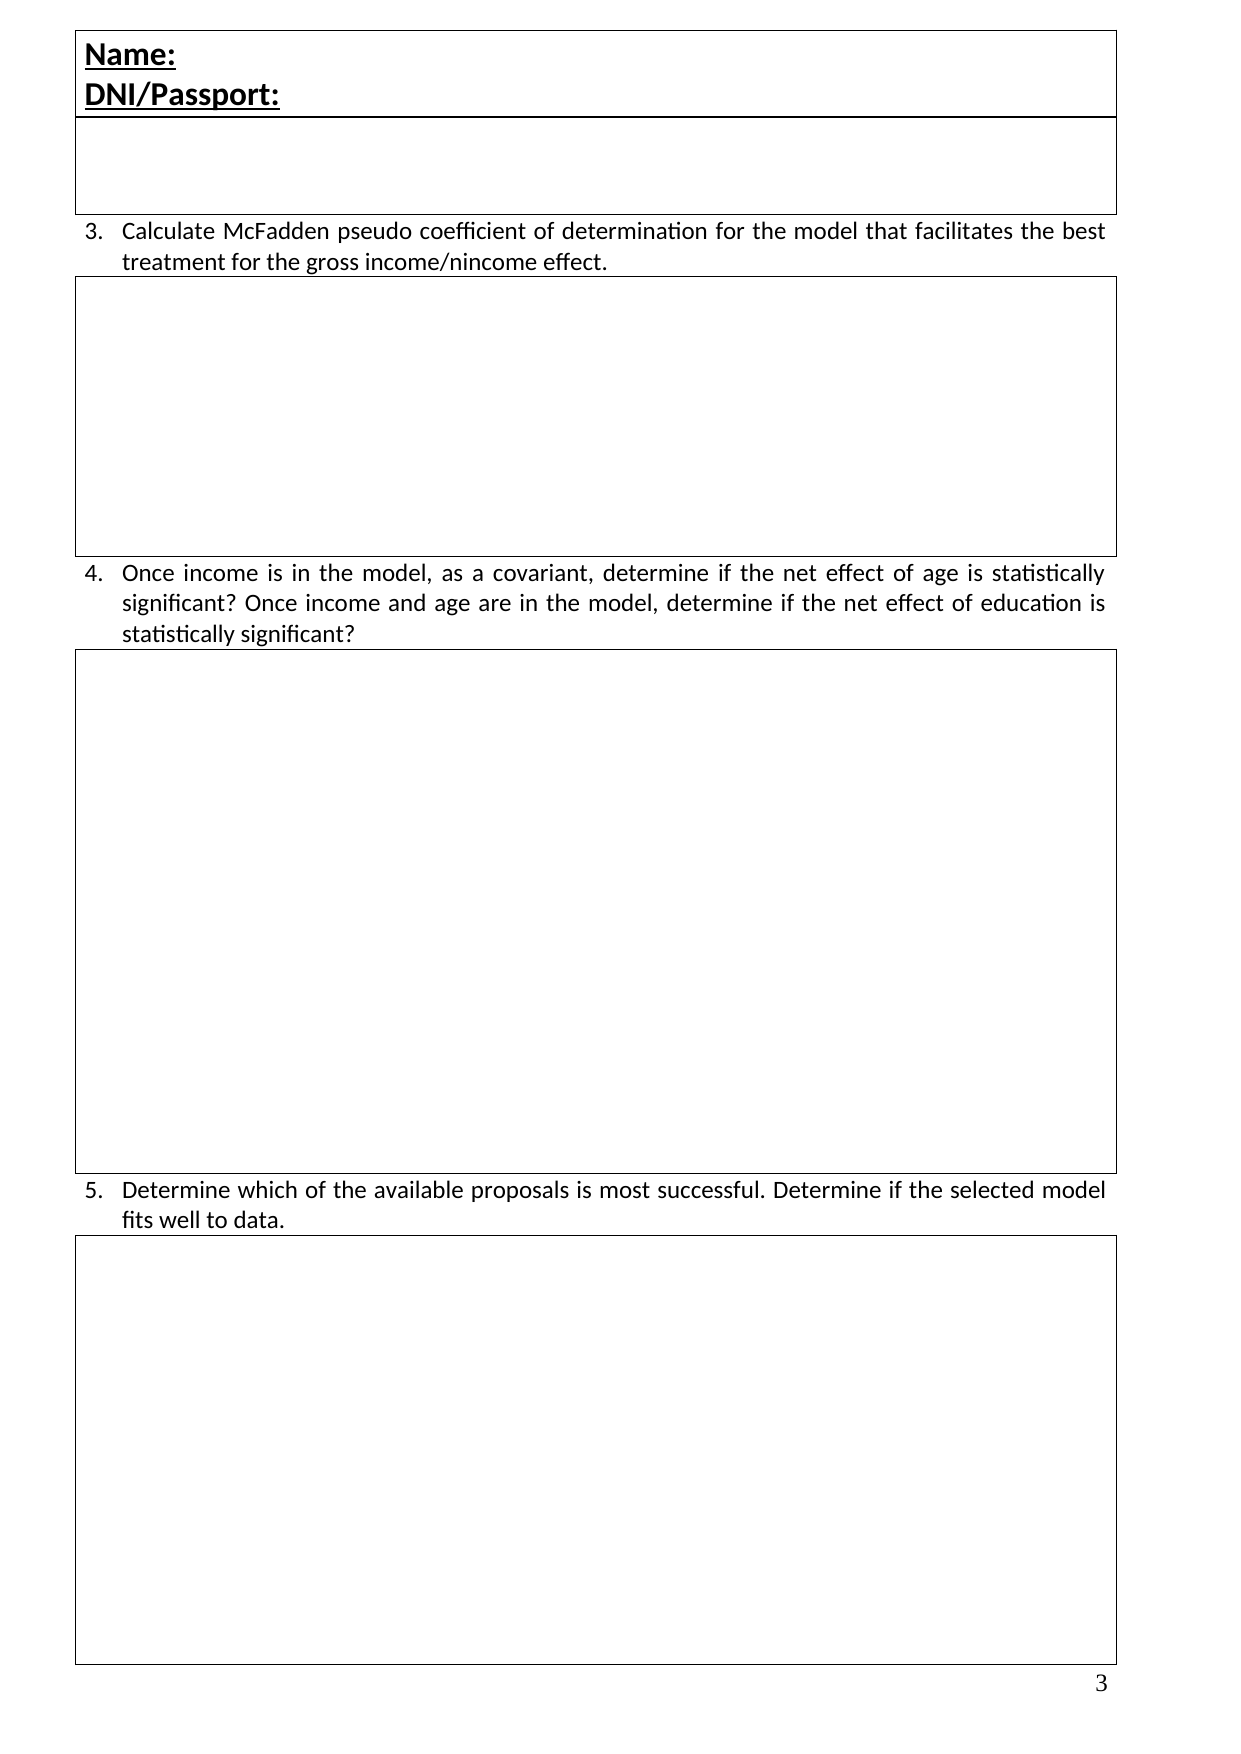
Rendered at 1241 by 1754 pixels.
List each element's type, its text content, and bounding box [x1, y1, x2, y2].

list Determine which of the available proposals is most successful. Determine if the selected model fits well to data. [84, 1174, 1107, 1235]
list Calculate McFadden pseudo coefficient of determination for the model that facilitates the best treatment for the gross income/nincome effect. [84, 215, 1107, 276]
list Once income is in the model, as a covariant, determine if the net effect of age is statistically significant? Once income and age are in the model, determine if the net effect of education is statistically significant? [84, 557, 1107, 649]
